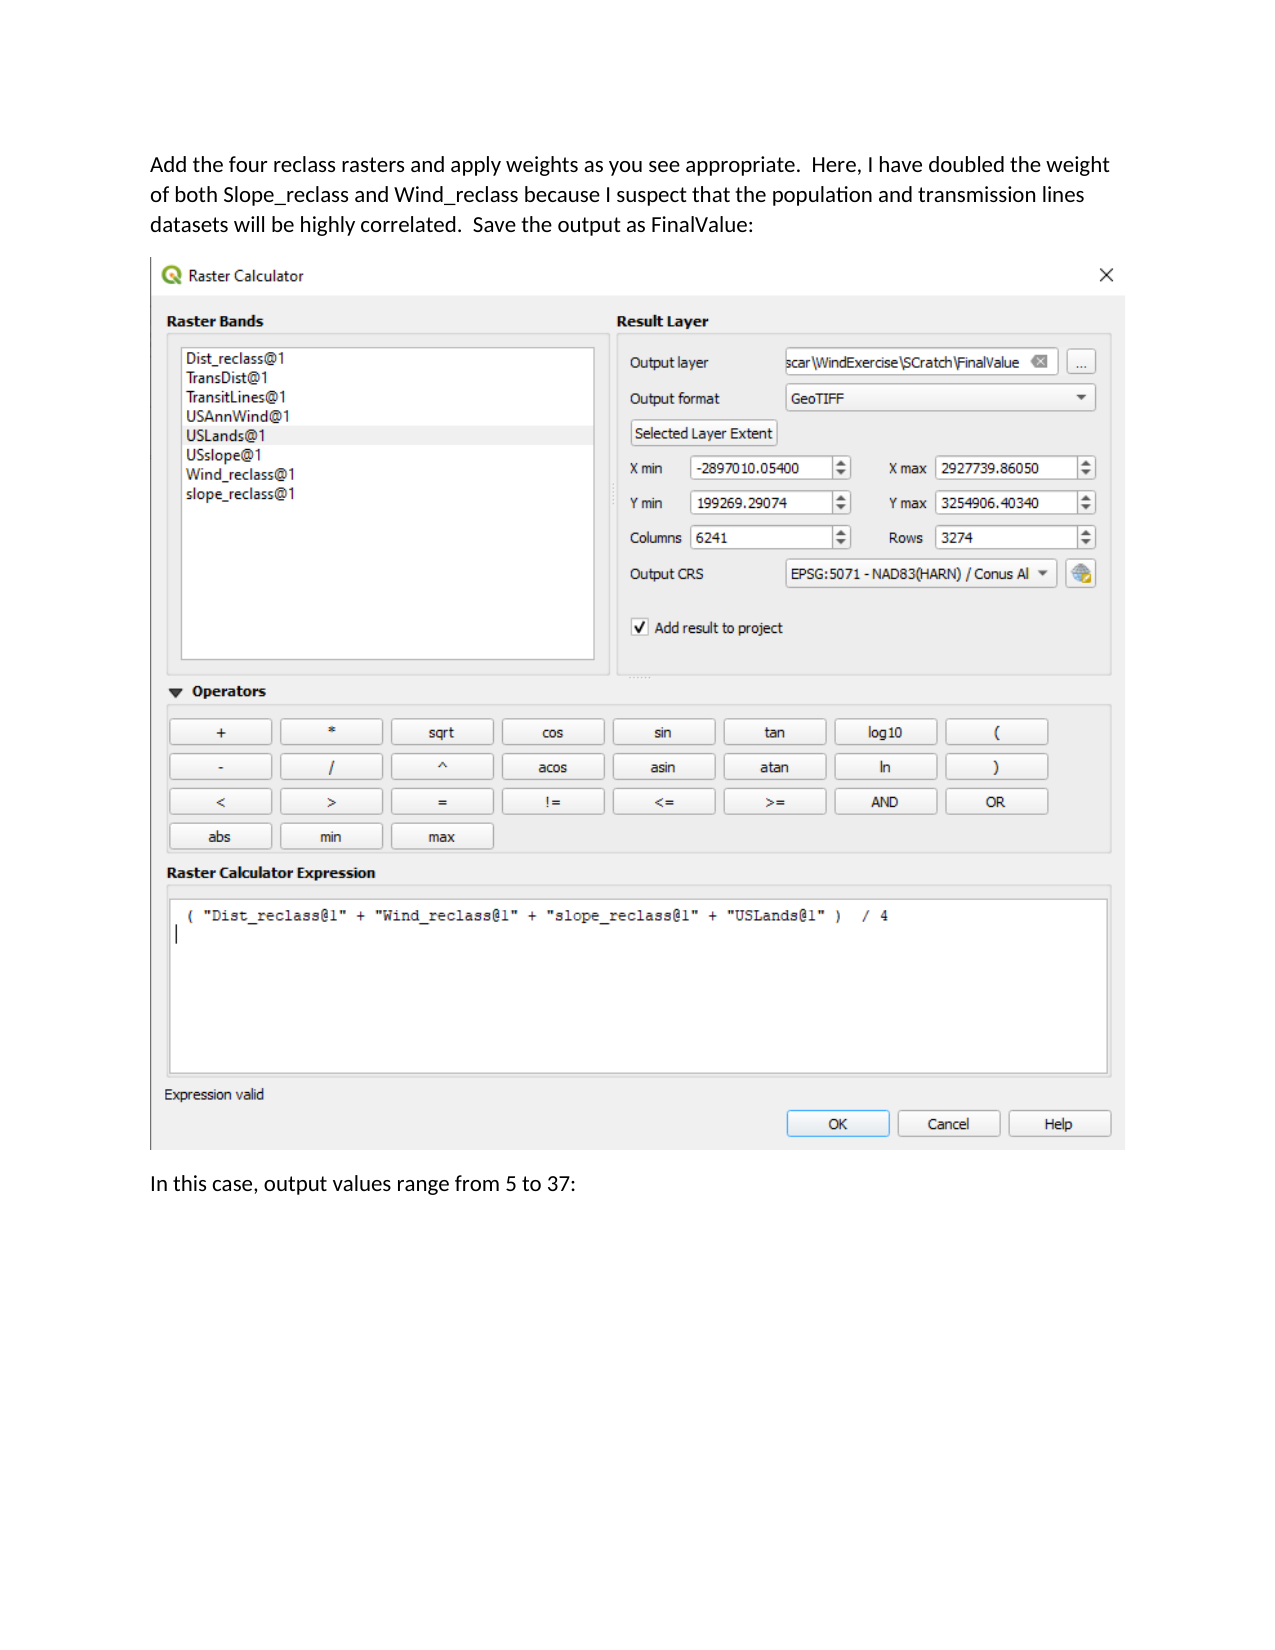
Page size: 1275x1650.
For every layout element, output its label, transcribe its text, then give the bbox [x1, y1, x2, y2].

text Add the four reclass rasters and apply weights as you see appropriate. Here, I have doubled the weight of both Slope_reclass and Wind_reclass because I suspect that the population and transmission lines datasets will be highly correlated. Save the output as FinalValue: [150, 150, 1125, 238]
text In this case, output values range from 5 to 37: [150, 1169, 1125, 1197]
picture [150, 257, 1125, 1150]
